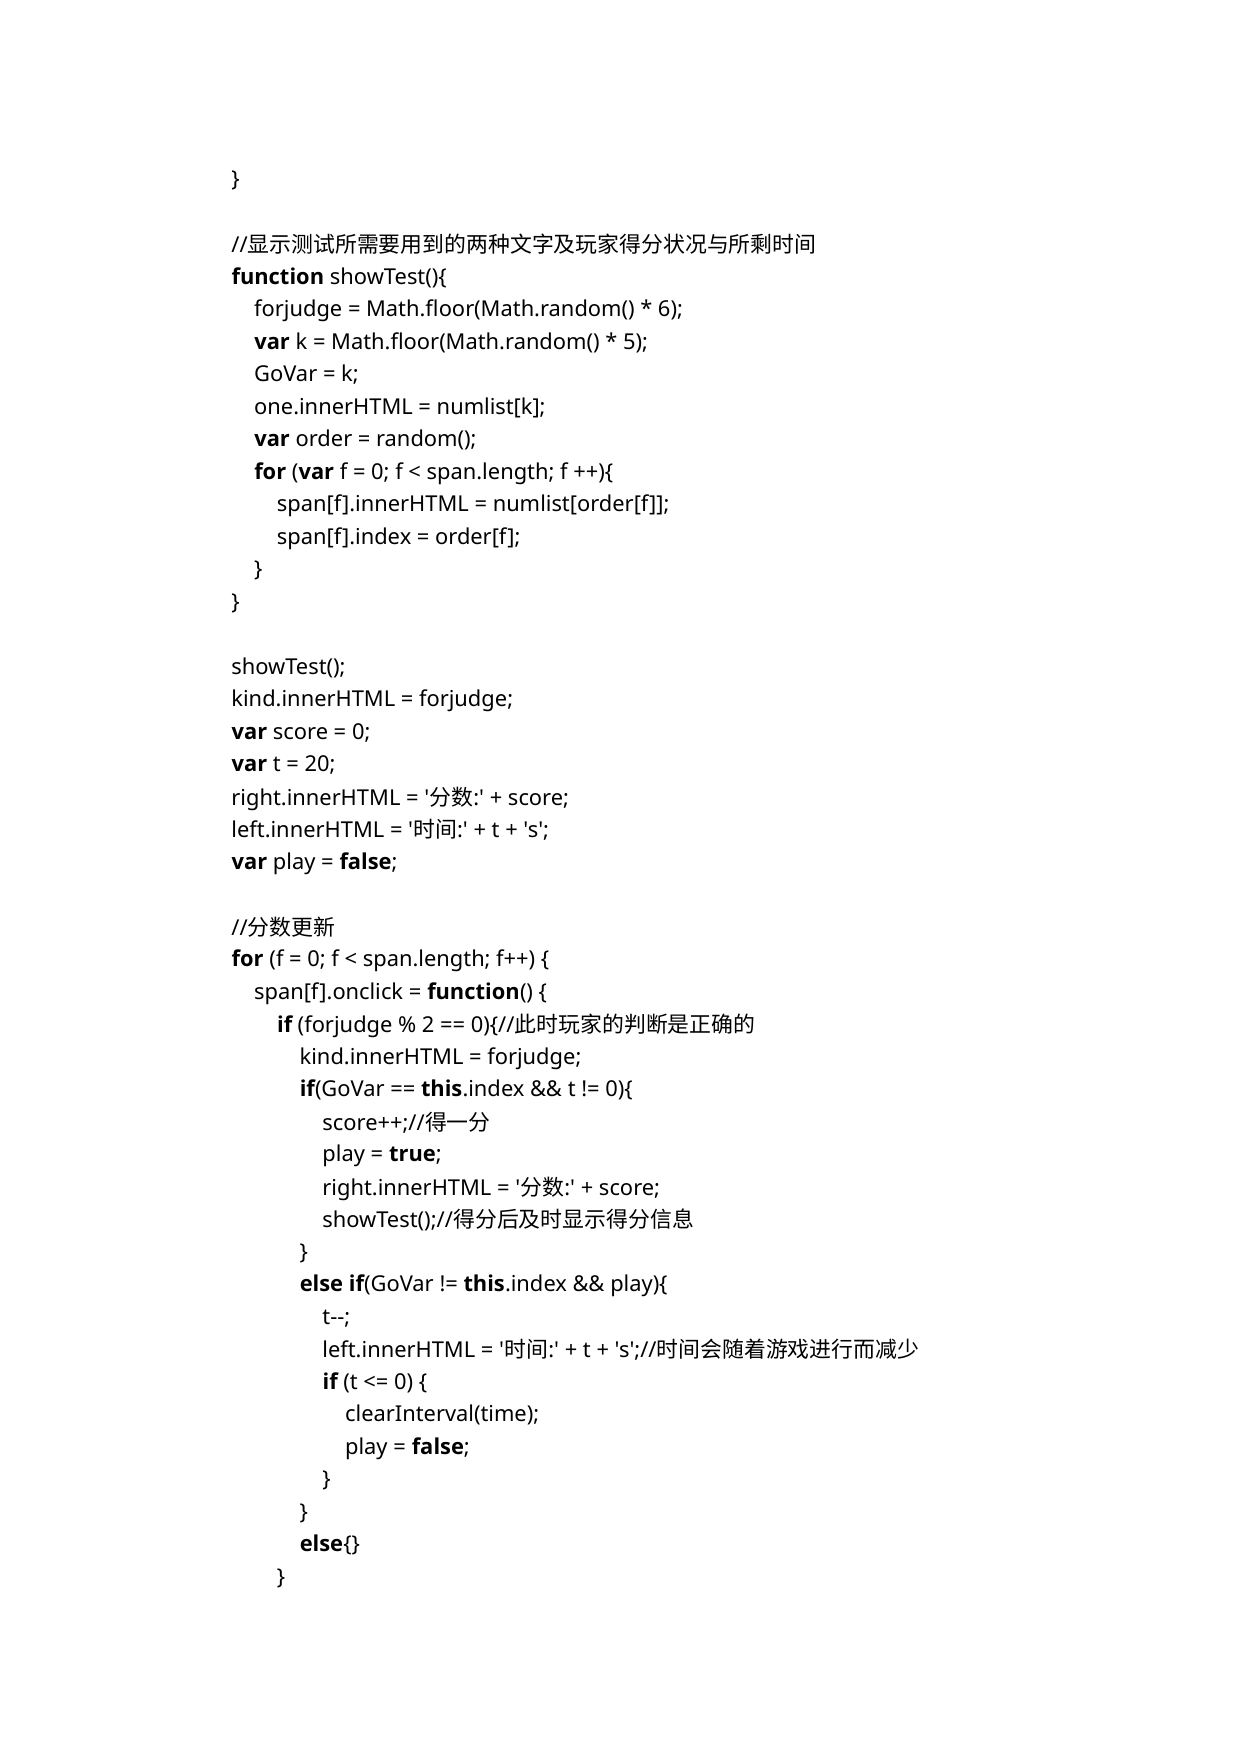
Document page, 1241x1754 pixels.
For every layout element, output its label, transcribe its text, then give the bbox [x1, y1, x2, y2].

text showTest();//得分后及时显示得分信息 [187, 1202, 1031, 1234]
text score++;//得一分 [187, 1104, 1031, 1137]
text forjudge = Math.floor(Math.random() * 6); [187, 292, 1031, 324]
text if (t <= 0) { [187, 1364, 1031, 1397]
text kind.innerHTML = forjudge; [187, 682, 1031, 714]
text kind.innerHTML = forjudge; [187, 1039, 1031, 1072]
text } [187, 1559, 1031, 1592]
text right.innerHTML = '分数:' + score; [187, 1169, 1031, 1202]
text var t = 20; [187, 747, 1031, 779]
text for (f = 0; f < span.length; f++) { [187, 942, 1031, 974]
text play = false; [187, 1429, 1031, 1462]
text showTest(); [187, 649, 1031, 682]
text else if(GoVar != this.index && play){ [187, 1267, 1031, 1299]
text for (var f = 0; f < span.length; f ++){ [187, 454, 1031, 487]
text clearInterval(time); [187, 1397, 1031, 1429]
text span[f].onclick = function() { [187, 974, 1031, 1007]
text if (forjudge % 2 == 0){//此时玩家的判断是正确的 [187, 1007, 1031, 1039]
text //分数更新 [187, 909, 1031, 942]
text one.innerHTML = numlist[k]; [187, 389, 1031, 422]
text var k = Math.floor(Math.random() * 5); [187, 324, 1031, 357]
text span[f].index = order[f]; [187, 519, 1031, 552]
text } [187, 584, 1031, 617]
text } [187, 1462, 1031, 1494]
text } [187, 552, 1031, 584]
text right.innerHTML = '分数:' + score; [187, 779, 1031, 812]
text left.innerHTML = '时间:' + t + 's'; [187, 812, 1031, 844]
text span[f].innerHTML = numlist[order[f]]; [187, 487, 1031, 519]
text //显示测试所需要用到的两种文字及玩家得分状况与所剩时间 [187, 227, 1031, 259]
text left.innerHTML = '时间:' + t + 's';//时间会随着游戏进行而减少 [187, 1332, 1031, 1364]
text var score = 0; [187, 714, 1031, 747]
text else{} [187, 1527, 1031, 1559]
text } [187, 1494, 1031, 1527]
text if(GoVar == this.index && t != 0){ [187, 1072, 1031, 1104]
text function showTest(){ [187, 259, 1031, 292]
text var order = random(); [187, 422, 1031, 454]
text play = true; [187, 1137, 1031, 1169]
text t--; [187, 1299, 1031, 1332]
text } [187, 162, 1031, 194]
text GoVar = k; [187, 357, 1031, 389]
text var play = false; [187, 844, 1031, 877]
text } [187, 1234, 1031, 1267]
